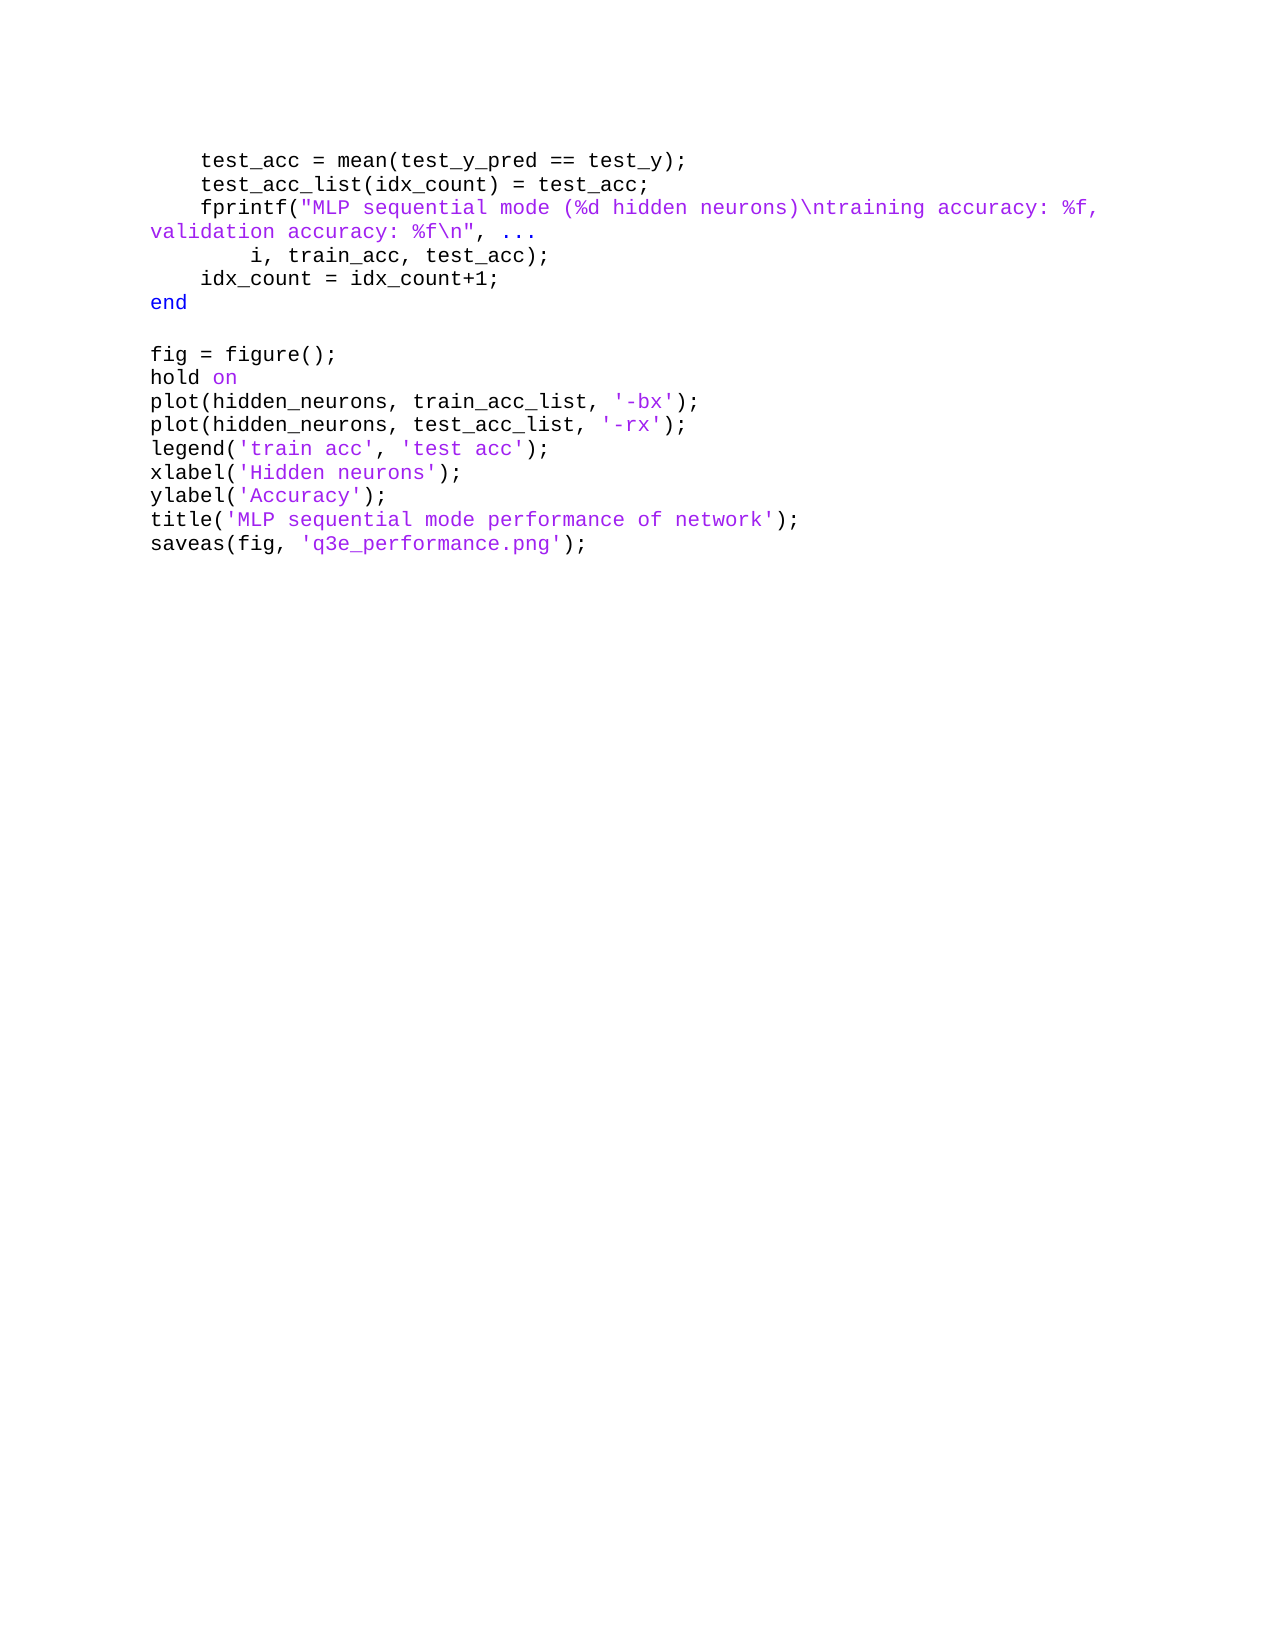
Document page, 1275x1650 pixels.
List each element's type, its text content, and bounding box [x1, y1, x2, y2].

text idx_count = idx_count+1; [150, 268, 1125, 292]
text title('MLP sequential mode performance of network'); [150, 509, 1125, 533]
text ylabel('Accuracy'); [150, 485, 1125, 509]
text xlabel('Hidden neurons'); [150, 462, 1125, 485]
text test_acc = mean(test_y_pred == test_y); [150, 150, 1125, 174]
text i, train_acc, test_acc); [150, 244, 1125, 268]
text saveas(fig, 'q3e_performance.png'); [150, 533, 1125, 556]
text fprintf("MLP sequential mode (%d hidden neurons)\ntraining accuracy: %f, validation accuracy: %f\n", ... [150, 197, 1125, 244]
text test_acc_list(idx_count) = test_acc; [150, 174, 1125, 197]
text end [150, 292, 1125, 316]
text plot(hidden_neurons, train_acc_list, '-bx'); [150, 391, 1125, 414]
text hold on [150, 367, 1125, 391]
text fig = figure(); [150, 343, 1125, 367]
text legend('train acc', 'test acc'); [150, 438, 1125, 462]
text plot(hidden_neurons, test_acc_list, '-rx'); [150, 414, 1125, 438]
